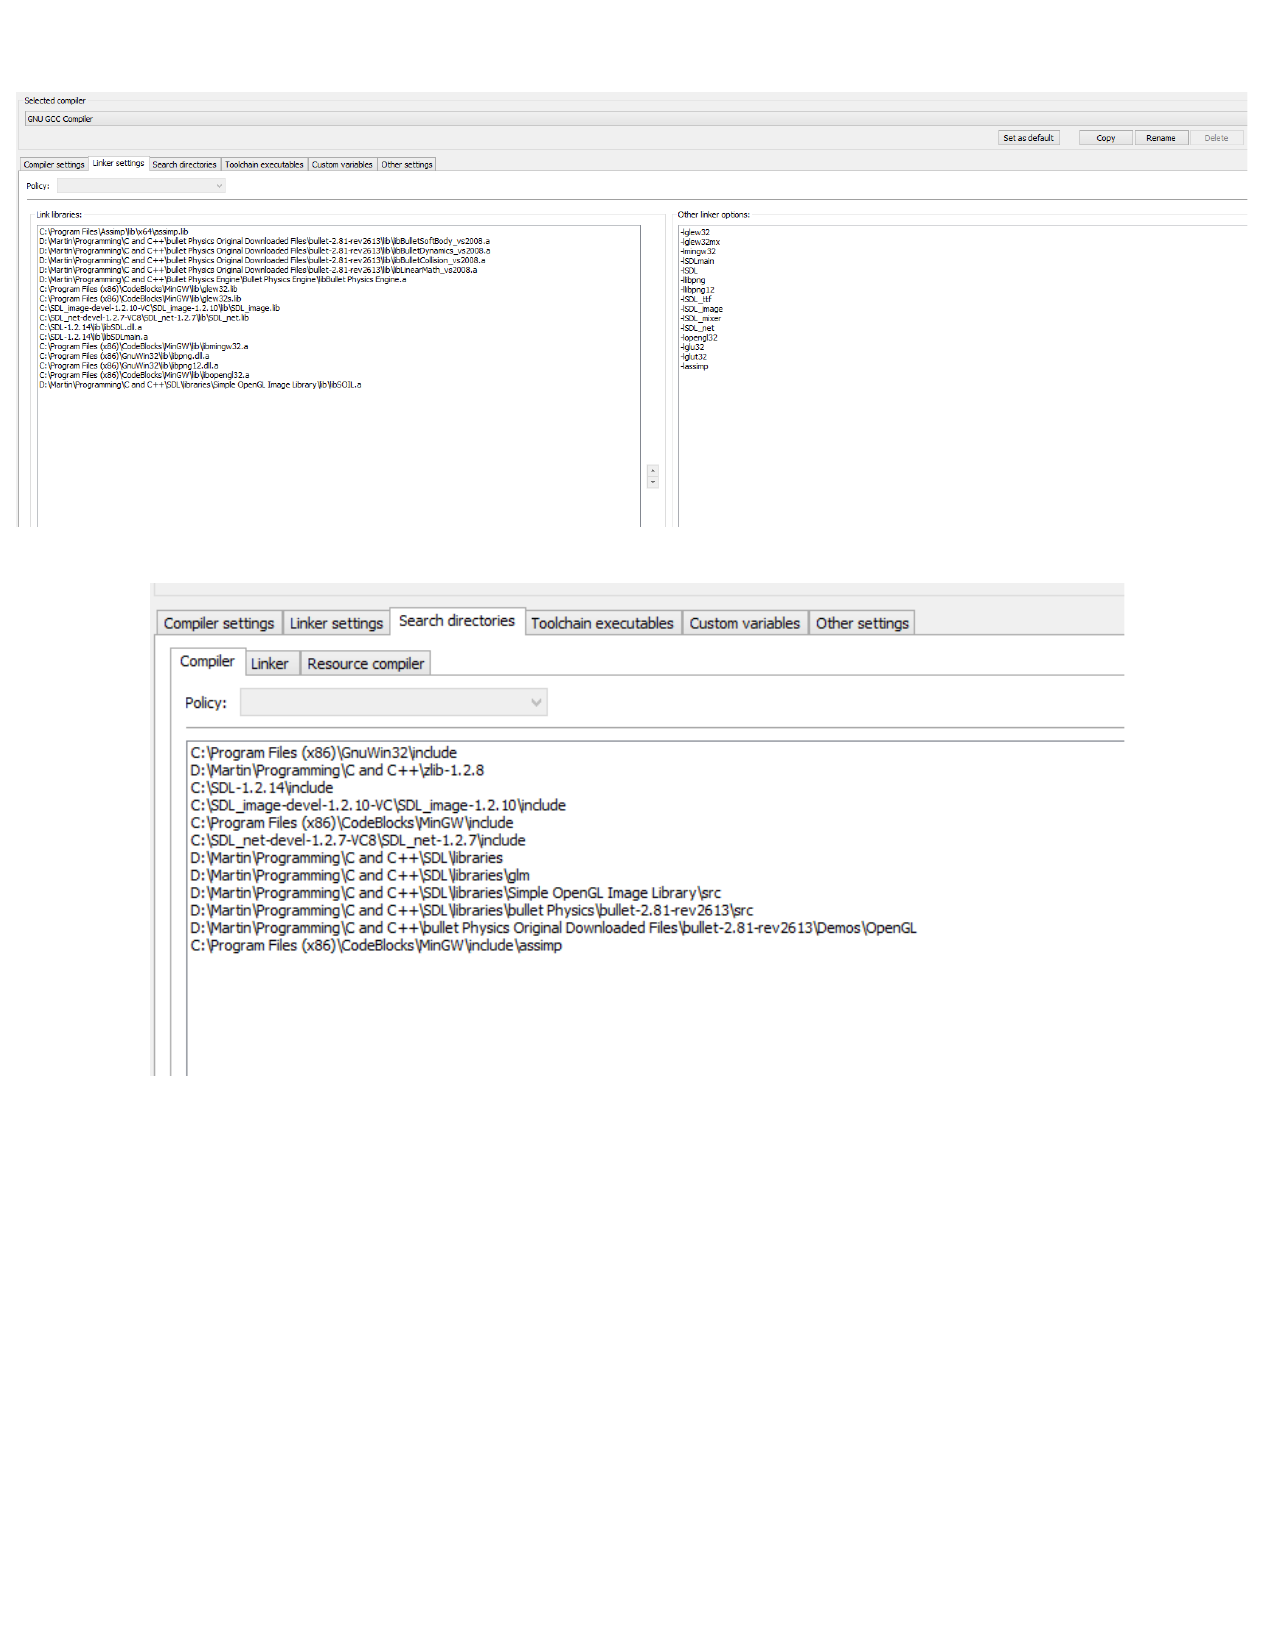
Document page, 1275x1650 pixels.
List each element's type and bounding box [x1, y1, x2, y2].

picture [16, 92, 1248, 527]
picture [150, 583, 1125, 1076]
